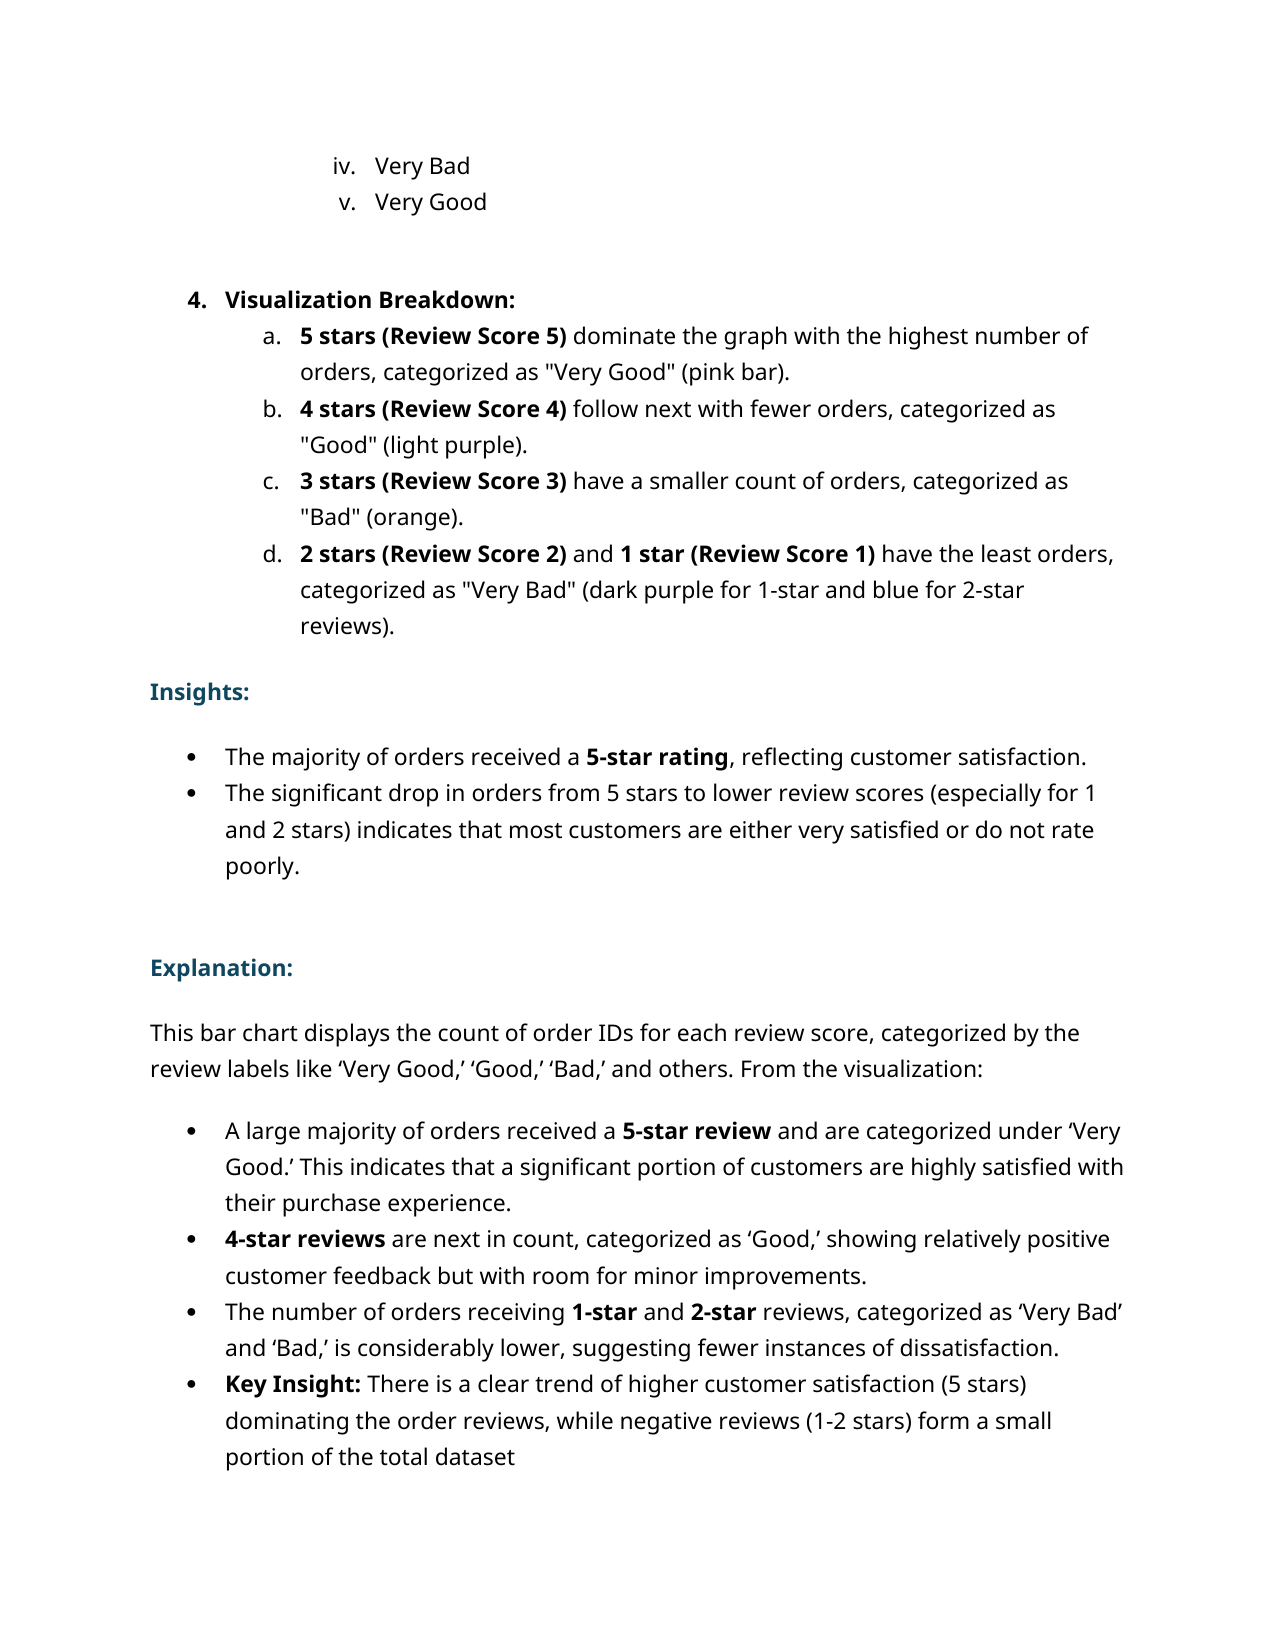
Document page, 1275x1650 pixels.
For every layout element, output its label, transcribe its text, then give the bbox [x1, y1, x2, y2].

list 4-star reviews are next in count, categorized as ‘Good,’ showing relatively positive customer feedback but with room for minor improvements. [187, 1223, 1125, 1291]
list 5 stars (Review Score 5) dominate the graph with the highest number of orders, categorized as "Very Good" (pink bar). [262, 320, 1125, 387]
list 2 stars (Review Score 2) and 1 star (Review Score 1) have the least orders, categorized as "Very Bad" (dark purple for 1-star and blue for 2-star reviews). [262, 537, 1125, 641]
list Very Bad [356, 150, 1125, 181]
list Key Insight: There is a clear trend of higher customer satisfaction (5 stars) dominating the order reviews, while negative reviews (1-2 stars) form a small portion of the total dataset [187, 1368, 1125, 1472]
subtitle Insights: [150, 676, 1125, 707]
subtitle Explanation: [150, 952, 1125, 983]
list The significant drop in orders from 5 stars to lower review scores (especially for 1 and 2 stars) indicates that most customers are either very satisfied or do not rate poorly. [187, 777, 1125, 881]
list The number of orders receiving 1-star and 2-star reviews, categorized as ‘Very Bad’ and ‘Bad,’ is considerably lower, suggesting fewer instances of dissatisfaction. [187, 1296, 1125, 1363]
list A large majority of orders received a 5-star review and are categorized under ‘Very Good.’ This indicates that a significant portion of customers are highly satisfied with their purchase experience. [187, 1114, 1125, 1218]
list 3 stars (Review Score 3) have a smaller count of orders, categorized as "Bad" (orange). [262, 465, 1125, 532]
list The majority of orders received a 5-star rating, reflecting customer satisfaction. [187, 741, 1125, 772]
list Visualization Breakdown: [187, 284, 1125, 315]
text This bar chart displays the count of order IDs for each review score, categorized by the review labels like ‘Very Good,’ ‘Good,’ ‘Bad,’ and others. From the visualization: [150, 1017, 1125, 1084]
list 4 stars (Review Score 4) follow next with fewer orders, categorized as "Good" (light purple). [262, 392, 1125, 460]
list Very Good [356, 186, 1125, 217]
